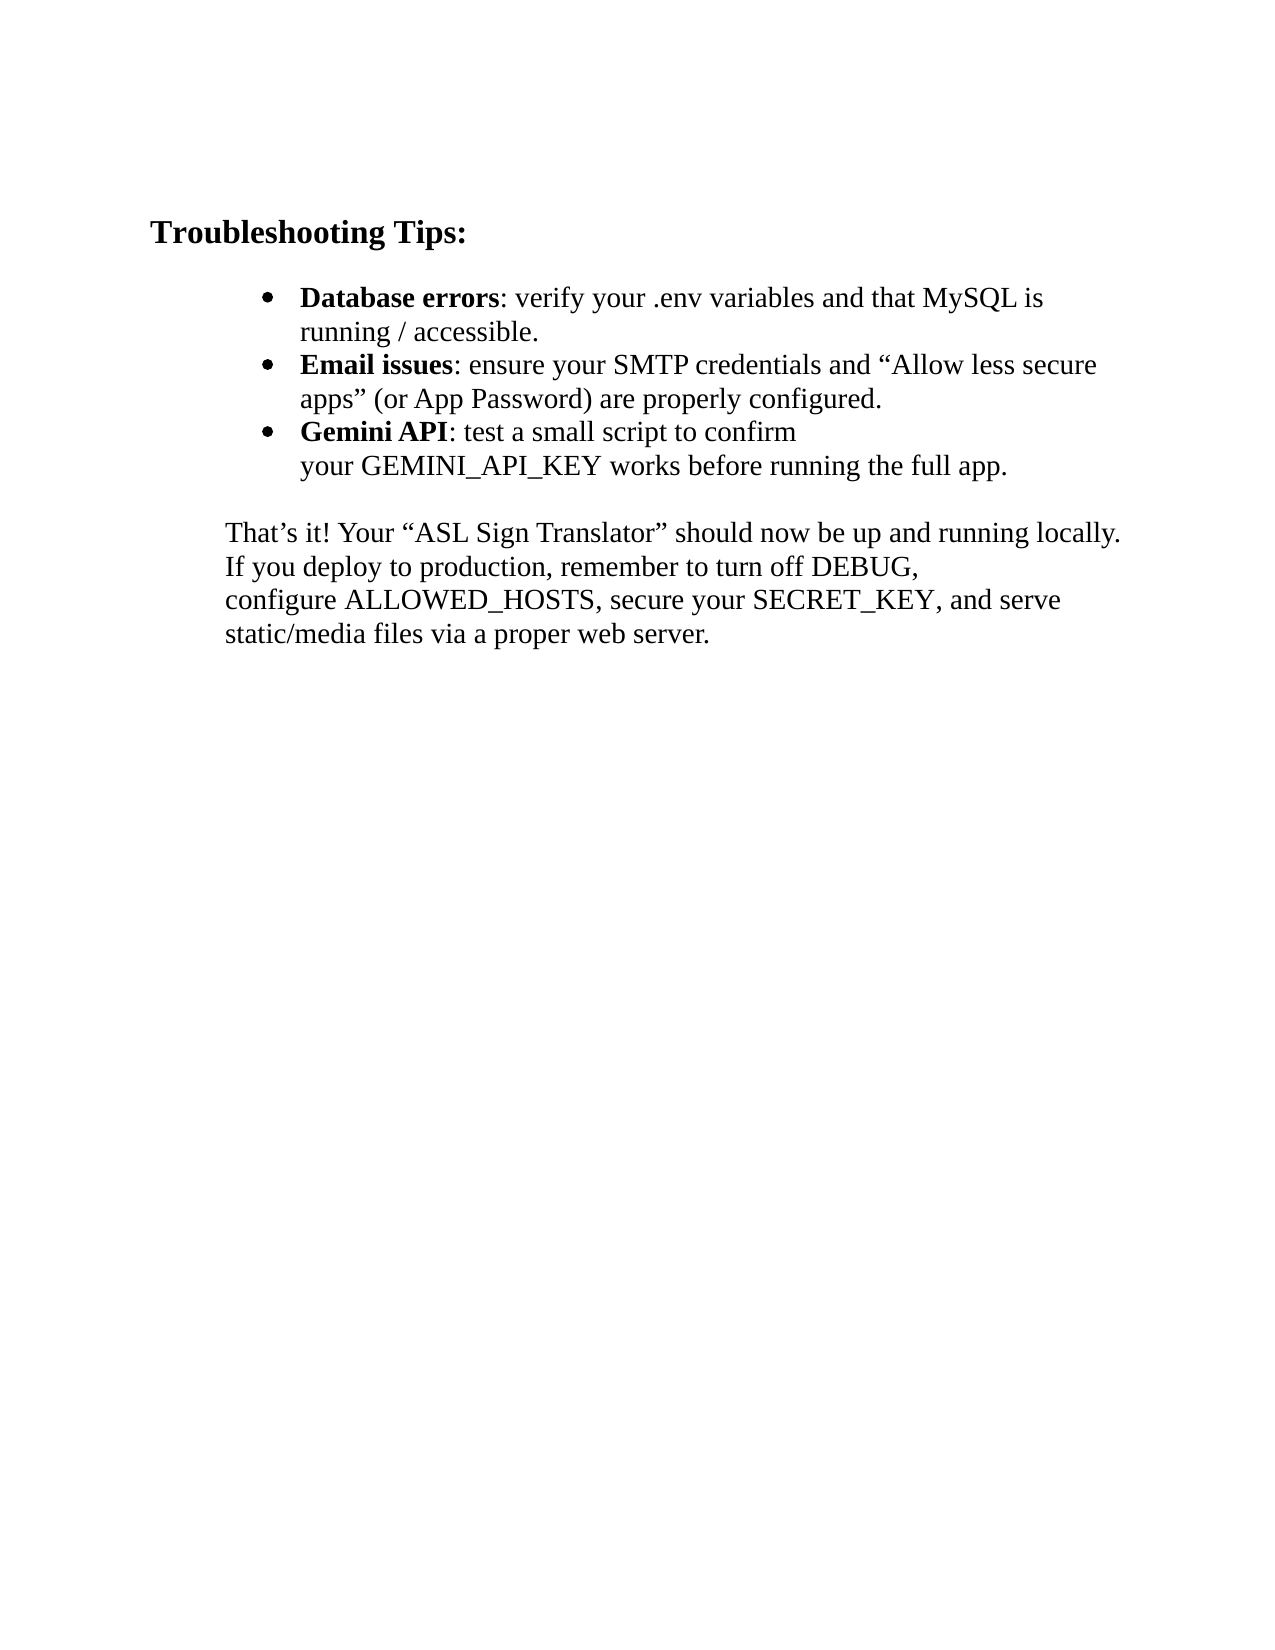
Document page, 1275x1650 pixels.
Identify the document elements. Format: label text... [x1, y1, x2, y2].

list Gemini API: test a small script to confirm your GEMINI_API_KEY works before running the full app. [262, 414, 1125, 482]
list Database errors: verify your .env variables and that MySQL is running / accessible. [262, 280, 1125, 347]
text Troubleshooting Tips: [150, 213, 1125, 251]
list That’s it! Your “ASL Sign Translator” should now be up and running locally. If you deploy to production, remember to turn off DEBUG, configure ALLOWED_HOSTS, secure your SECRET_KEY, and serve static/media files via a proper web server. [225, 515, 1125, 649]
list Email issues: ensure your SMTP credentials and “Allow less secure apps” (or App Password) are properly configured. [262, 347, 1125, 414]
